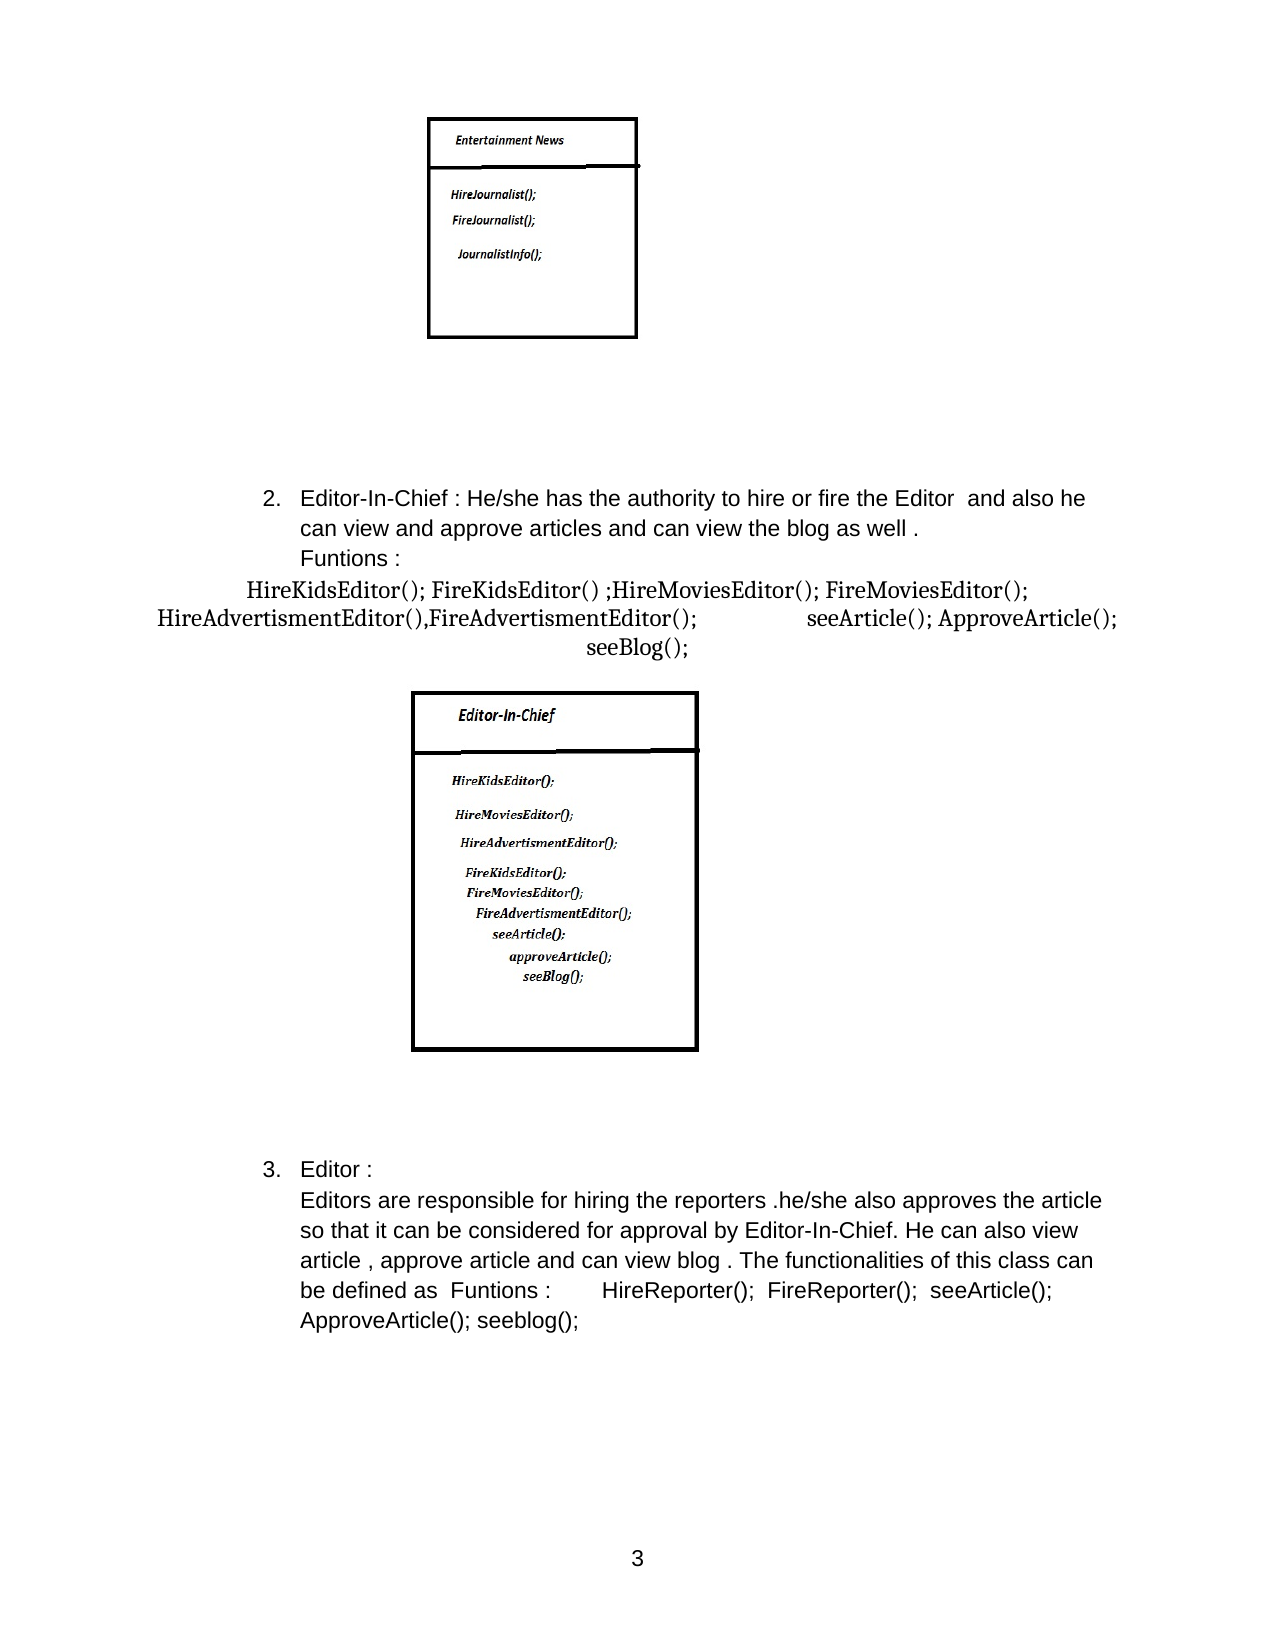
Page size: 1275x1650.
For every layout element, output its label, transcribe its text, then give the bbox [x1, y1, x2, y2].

picture [315, 75, 864, 421]
picture [300, 661, 981, 1093]
text Funtions : [300, 545, 1125, 572]
text Editors are responsible for hiring the reporters .he/she also approves the article so that it can be considered for approval by Editor-In-Chief. He can also view article , approve article and can view blog . The functionalities of this class can be defined as Funtions : HireReporter(); FireReporter(); seeArticle(); ApproveArticle(); seeblog(); [300, 1187, 1125, 1334]
list Editor : [262, 1156, 1125, 1183]
list Editor-In-Chief : He/she has the authority to hire or fire the Editor and also he can view and approve articles and can view the blog as well . [262, 485, 1125, 541]
text HireKidsEditor(); FireKidsEditor() ;HireMoviesEditor(); FireMoviesEditor(); HireAdvertismentEditor(),FireAdvertismentEditor(); seeArticle(); ApproveArticle(); seeBlog(); [150, 576, 1125, 662]
